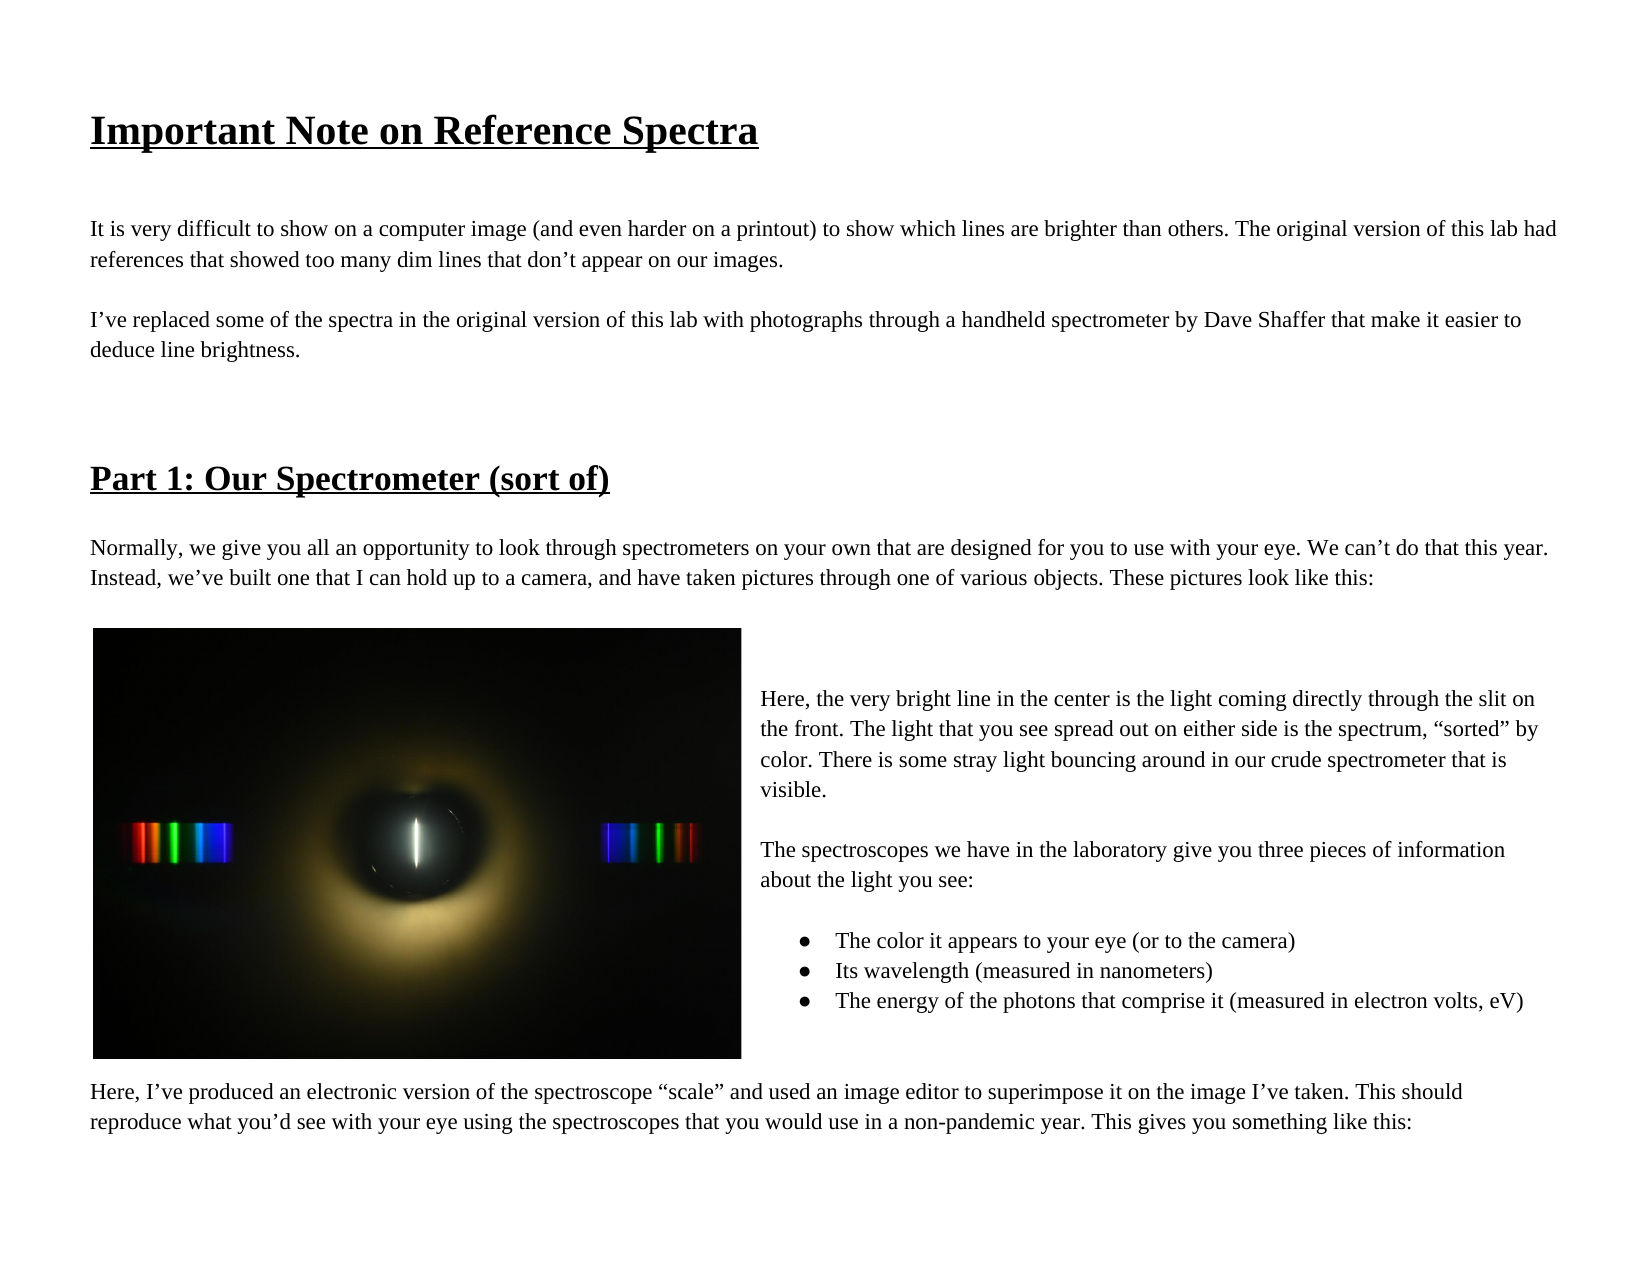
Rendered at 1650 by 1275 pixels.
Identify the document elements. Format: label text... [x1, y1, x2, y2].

text Here, the very bright line in the center is the light coming directly through the slit on the front. The light that you see spread out on either side is the spectrum, “sorted” by color. There is some stray light bouncing around in our crude spectrometer that is visible. [742, 685, 1560, 802]
list Its wavelength (measured in nanometers) [742, 957, 1560, 983]
list The color it appears to your eye (or to the camera) [742, 927, 1560, 953]
list The energy of the photons that comprise it (measured in electron volts, eV) [742, 987, 1560, 1014]
text Important Note on Reference Spectra [90, 105, 1560, 153]
text Normally, we give you all an opportunity to look through spectrometers on your own that are designed for you to use with your eye. We can’t do that this year. Instead, we’ve built one that I can hold up to a camera, and have taken pictures through one of various objects. These pictures look like this: [90, 534, 1560, 591]
text It is very difficult to show on a computer image (and even harder on a printout) to show which lines are brighter than others. The original version of this lab had references that showed too many dim lines that don’t appear on our images. [90, 215, 1560, 272]
text I’ve replaced some of the spectra in the original version of this lab with photographs through a handheld spectrometer by Dave Shaffer that make it easier to deduce line brightness. [90, 306, 1560, 363]
picture [93, 628, 742, 1059]
text Here, I’ve produced an electronic version of the spectroscope “scale” and used an image editor to superimpose it on the image I’ve taken. This should reproduce what you’d see with your eye using the spectroscopes that you would use in a non-pandemic year. This gives you something like this: [90, 1078, 1560, 1134]
text Part 1: Our Spectrometer (sort of) [90, 457, 1560, 498]
text The spectroscopes we have in the laboratory give you three pieces of information about the light you see: [742, 836, 1560, 893]
